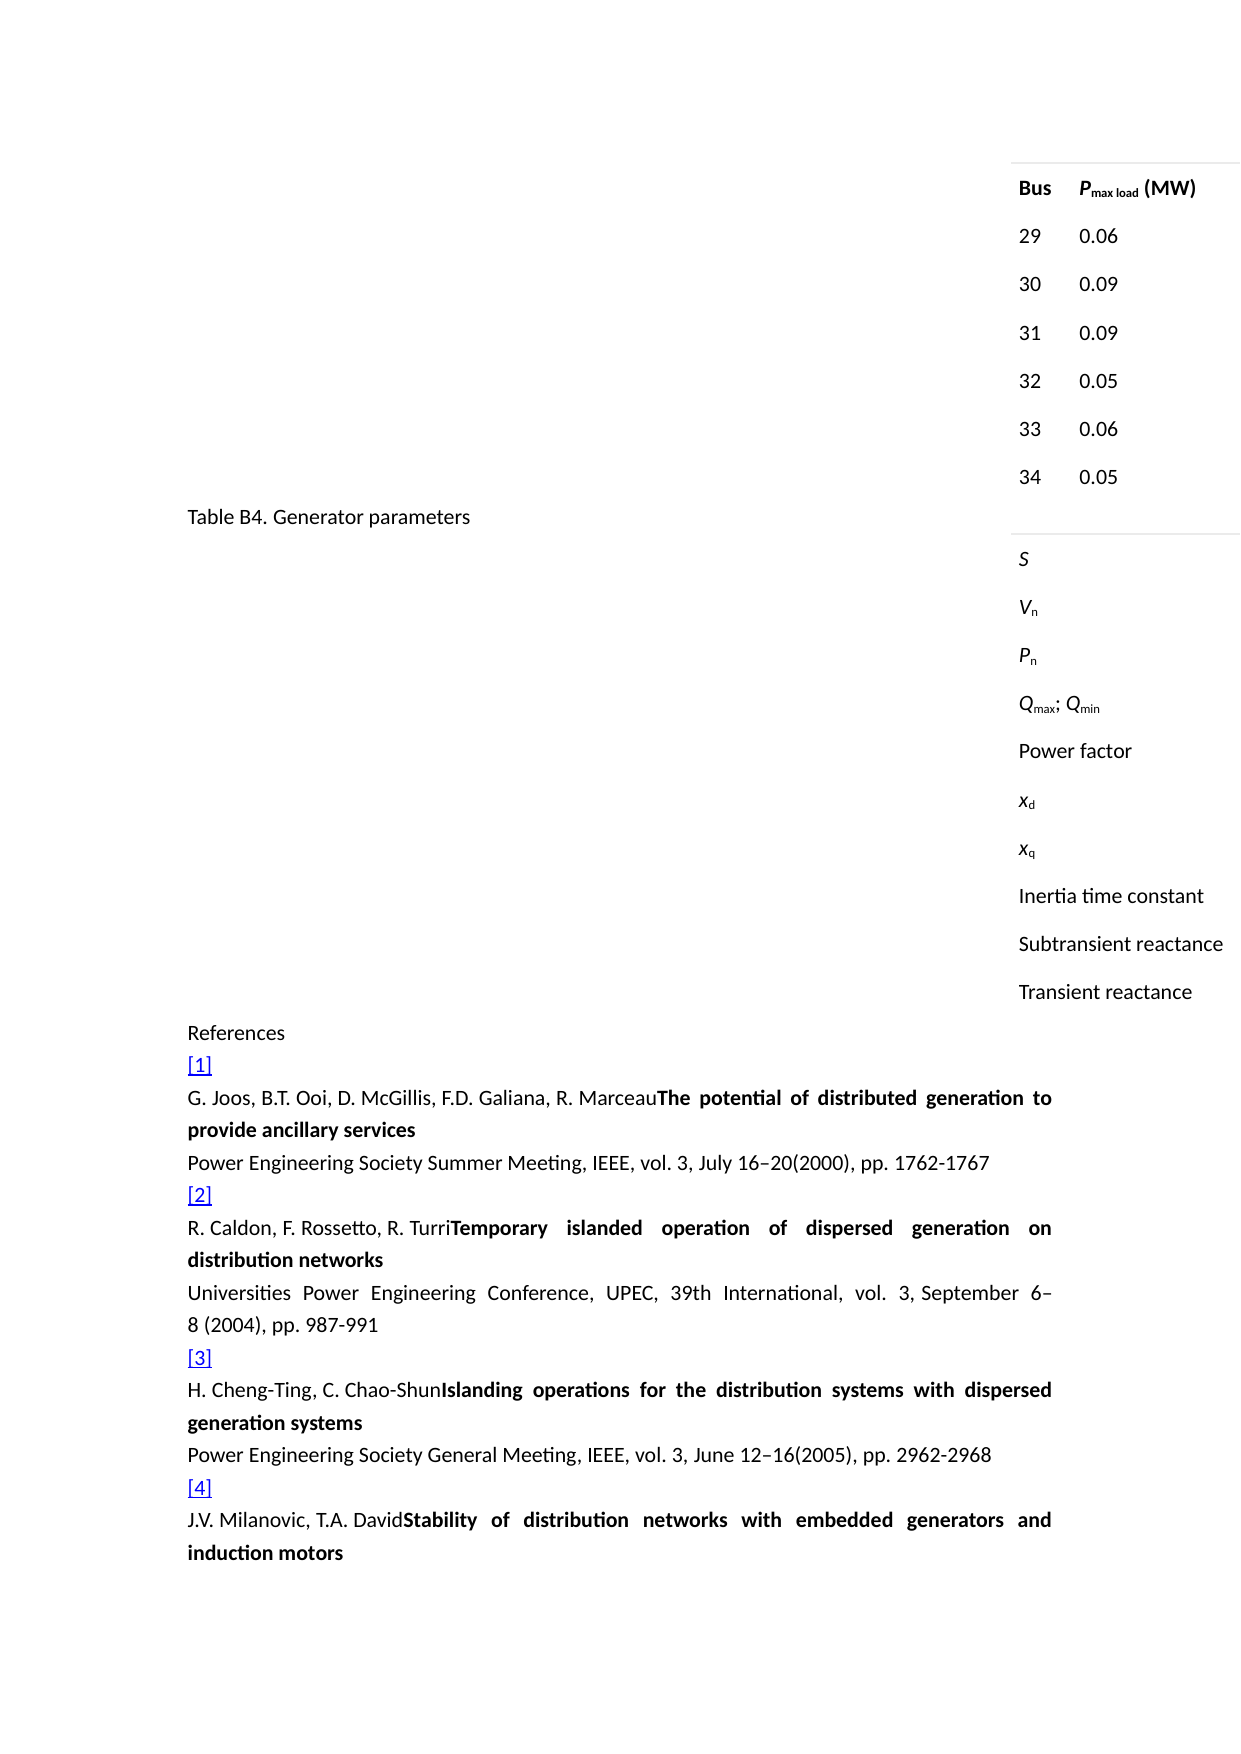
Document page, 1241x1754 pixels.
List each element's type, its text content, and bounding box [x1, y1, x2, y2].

table_cell 0.09 [1071, 308, 1240, 356]
table_cell Inertia time constant [1011, 871, 1240, 919]
text [2] [187, 1178, 1053, 1211]
text J.V. Milanovic, T.A. DavidStability of distribution networks with embedded generators and induction motors [187, 1503, 1053, 1568]
table_header Pmax load (MW) [1071, 164, 1240, 212]
table_cell xd [1011, 775, 1240, 823]
table_cell 29 [1011, 212, 1071, 260]
text H. Cheng-Ting, C. Chao-ShunIslanding operations for the distribution systems with dispersed generation systems [187, 1373, 1053, 1438]
table_cell 0.09 [1071, 260, 1240, 308]
table_header Bus [1011, 164, 1071, 212]
table_cell 0.05 [1071, 452, 1240, 500]
table_cell Vn [1011, 583, 1240, 631]
text [3] [187, 1341, 1053, 1373]
text Universities Power Engineering Conference, UPEC, 39th International, vol. 3, September 6–8 (2004), pp. 987-991 [187, 1276, 1053, 1341]
table_cell 34 [1011, 452, 1071, 500]
table_cell Pn [1011, 631, 1240, 679]
table_cell 30 [1011, 260, 1071, 308]
text G. Joos, B.T. Ooi, D. McGillis, F.D. Galiana, R. MarceauThe potential of distributed generation to provide ancillary services [187, 1081, 1053, 1146]
table_cell 31 [1011, 308, 1071, 356]
table_cell xq [1011, 823, 1240, 871]
table_cell 0.05 [1071, 356, 1240, 404]
text [4] [187, 1471, 1053, 1503]
table_cell 0.06 [1071, 212, 1240, 260]
text [1] [187, 1048, 1053, 1081]
table_cell Qmax; Qmin [1011, 679, 1240, 727]
table_header S [1011, 535, 1240, 583]
text Table B4. Generator parameters [187, 500, 1053, 533]
table_cell Subtransient reactance [1011, 920, 1240, 968]
text Power Engineering Society Summer Meeting, IEEE, vol. 3, July 16–20(2000), pp. 1762-1767 [187, 1146, 1053, 1178]
table_cell Transient reactance [1011, 968, 1240, 1016]
text References [187, 1016, 1053, 1048]
text Power Engineering Society General Meeting, IEEE, vol. 3, June 12–16(2005), pp. 2962-2968 [187, 1438, 1053, 1471]
table_cell 33 [1011, 404, 1071, 452]
table_cell 0.06 [1071, 404, 1240, 452]
table_cell Power factor [1011, 727, 1240, 775]
table_cell 32 [1011, 356, 1071, 404]
text R. Caldon, F. Rossetto, R. TurriTemporary islanded operation of dispersed generation on distribution networks [187, 1211, 1053, 1276]
